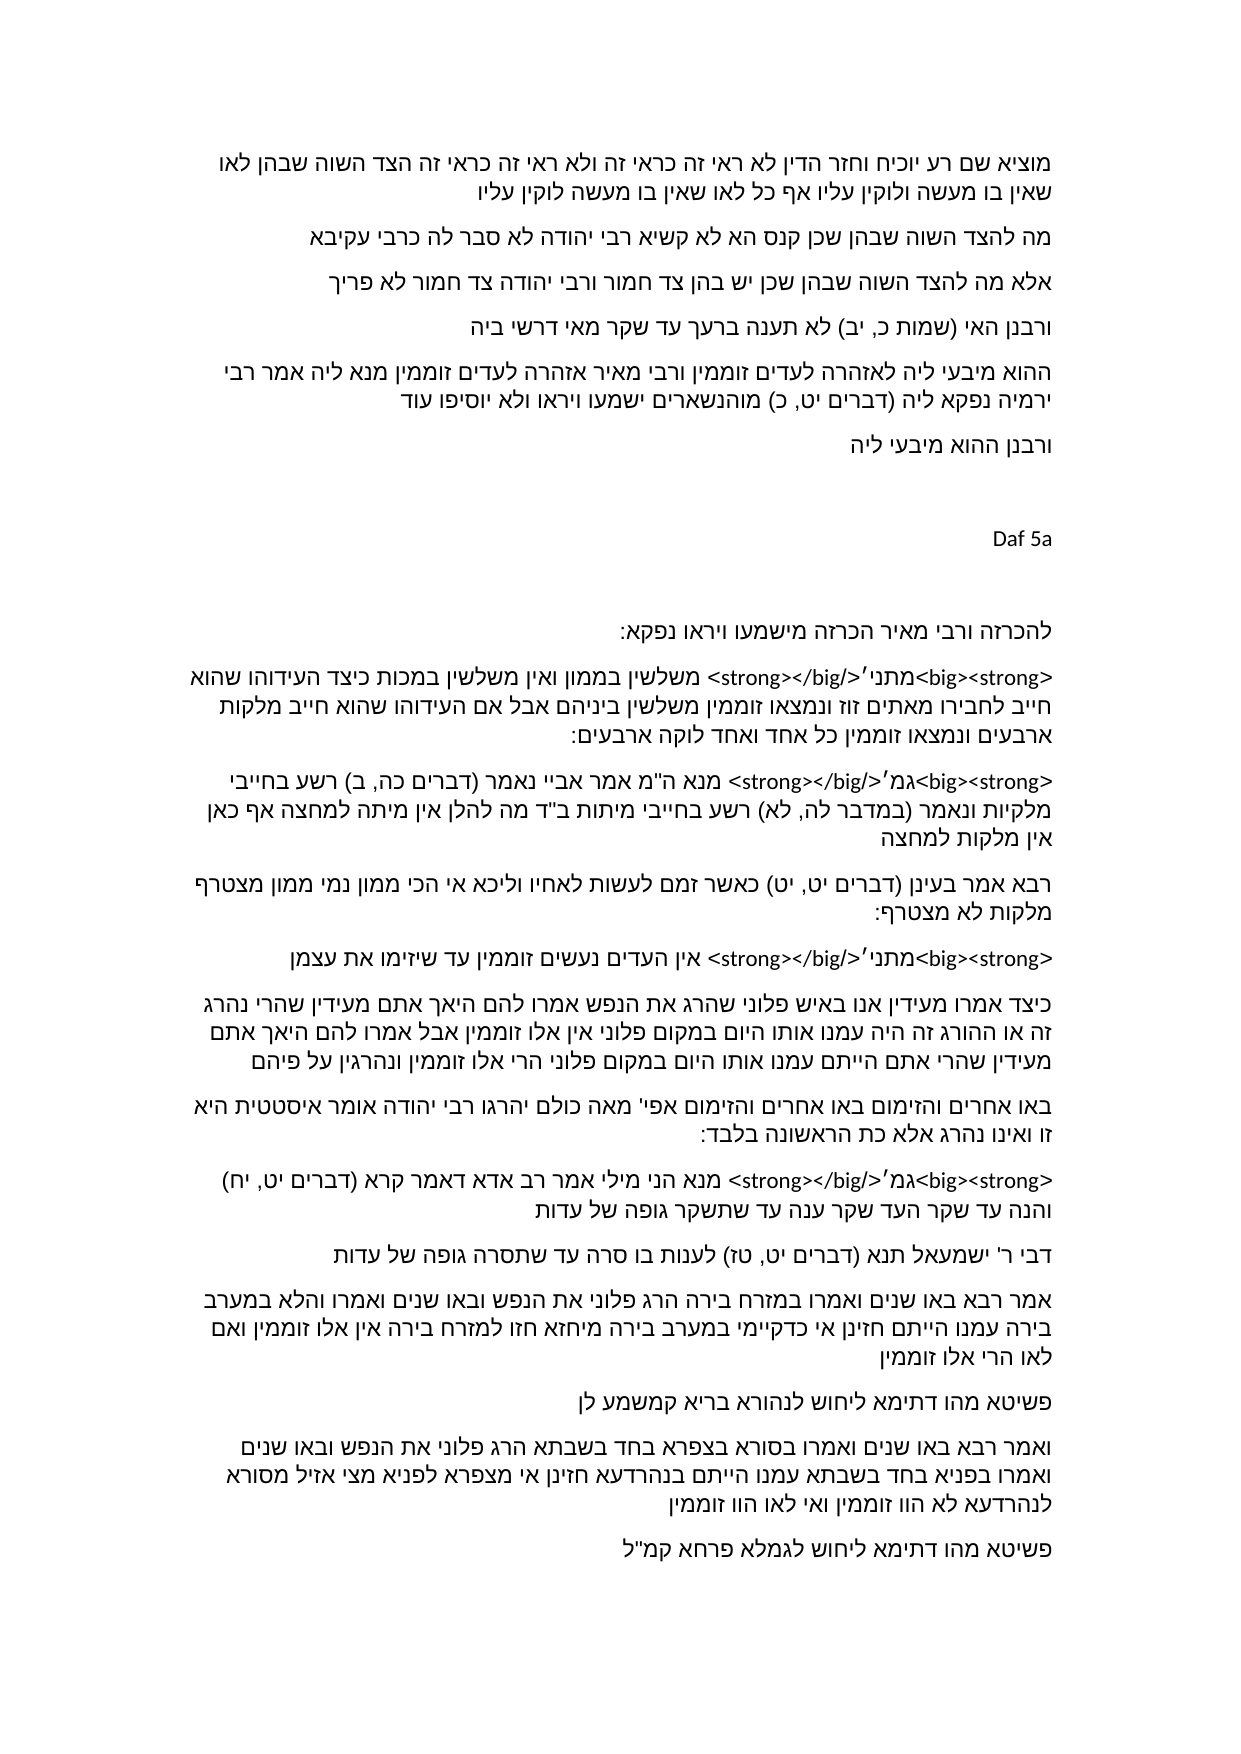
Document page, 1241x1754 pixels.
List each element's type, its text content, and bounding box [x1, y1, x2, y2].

text ההוא מיבעי ליה לאזהרה לעדים זוממין ורבי מאיר אזהרה לעדים זוממין מנא ליה אמר רבי ירמיה נפקא ליה (דברים יט, כ) מוהנשארים ישמעו ויראו ולא יוסיפו עוד [187, 359, 1053, 414]
text ורבנן ההוא מיבעי ליה [187, 432, 1053, 459]
text <big><strong>גמ׳</strong></big> מנא הני מילי אמר רב אדא דאמר קרא (דברים יט, יח) והנה עד שקר העד שקר ענה עד שתשקר גופה של עדות [187, 1166, 1053, 1223]
text רבא אמר בעינן (דברים יט, יט) כאשר זמם לעשות לאחיו וליכא אי הכי ממון נמי ממון מצטרף מלקות לא מצטרף: [187, 871, 1053, 925]
text דבי ר' ישמעאל תנא (דברים יט, טז) לענות בו סרה עד שתסרה גופה של עדות [187, 1242, 1053, 1268]
text אלא מה להצד השוה שבהן שכן יש בהן צד חמור ורבי יהודה צד חמור לא פריך [187, 269, 1053, 295]
text כיצד אמרו מעידין אנו באיש פלוני שהרג את הנפש אמרו להם היאך אתם מעידין שהרי נהרג זה או ההורג זה היה עמנו אותו היום במקום פלוני אין אלו זוממין אבל אמרו להם היאך אתם מעידין שהרי אתם הייתם עמנו אותו היום במקום פלוני הרי אלו זוממין ונהרגין על פיהם [187, 991, 1053, 1074]
text מה להצד השוה שבהן שכן קנס הא לא קשיא רבי יהודה לא סבר לה כרבי עקיבא [187, 223, 1053, 250]
text <big><strong>גמ׳</strong></big> מנא ה"מ אמר אביי נאמר (דברים כה, ב) רשע בחייבי מלקיות ונאמר (במדבר לה, לא) רשע בחייבי מיתות ב"ד מה להלן אין מיתה למחצה אף כאן אין מלקות למחצה [187, 767, 1053, 852]
text <big><strong>מתני׳</strong></big> אין העדים נעשים זוממין עד שיזימו את עצמן [187, 944, 1053, 972]
text Daf 5a [187, 524, 1053, 552]
text להכרזה ורבי מאיר הכרזה מישמעו ויראו נפקא: [187, 618, 1053, 644]
text ואמר רבא באו שנים ואמרו בסורא בצפרא בחד בשבתא הרג פלוני את הנפש ובאו שנים ואמרו בפניא בחד בשבתא עמנו הייתם בנהרדעא חזינן אי מצפרא לפניא מצי אזיל מסורא לנהרדעא לא הוו זוממין ואי לאו הוו זוממין [187, 1434, 1053, 1517]
text מוציא שם רע יוכיח וחזר הדין לא ראי זה כראי זה ולא ראי זה כראי זה הצד השוה שבהן לאו שאין בו מעשה ולוקין עליו אף כל לאו שאין בו מעשה לוקין עליו [187, 150, 1053, 205]
text אמר רבא באו שנים ואמרו במזרח בירה הרג פלוני את הנפש ובאו שנים ואמרו והלא במערב בירה עמנו הייתם חזינן אי כדקיימי במערב בירה מיחזא חזו למזרח בירה אין אלו זוממין ואם לאו הרי אלו זוממין [187, 1287, 1053, 1370]
text באו אחרים והזימום באו אחרים והזימום אפי' מאה כולם יהרגו רבי יהודה אומר איסטטית היא זו ואינו נהרג אלא כת הראשונה בלבד: [187, 1093, 1053, 1148]
text פשיטא מהו דתימא ליחוש לגמלא פרחא קמ"ל [187, 1536, 1053, 1562]
text <big><strong>מתני׳</strong></big> משלשין בממון ואין משלשין במכות כיצד העידוהו שהוא חייב לחבירו מאתים זוז ונמצאו זוממין משלשין ביניהם אבל אם העידוהו שהוא חייב מלקות ארבעים ונמצאו זוממין כל אחד ואחד לוקה ארבעים: [187, 663, 1053, 748]
text ורבנן האי (שמות כ, יב) לא תענה ברעך עד שקר מאי דרשי ביה [187, 314, 1053, 340]
text פשיטא מהו דתימא ליחוש לנהורא בריא קמשמע לן [187, 1389, 1053, 1415]
